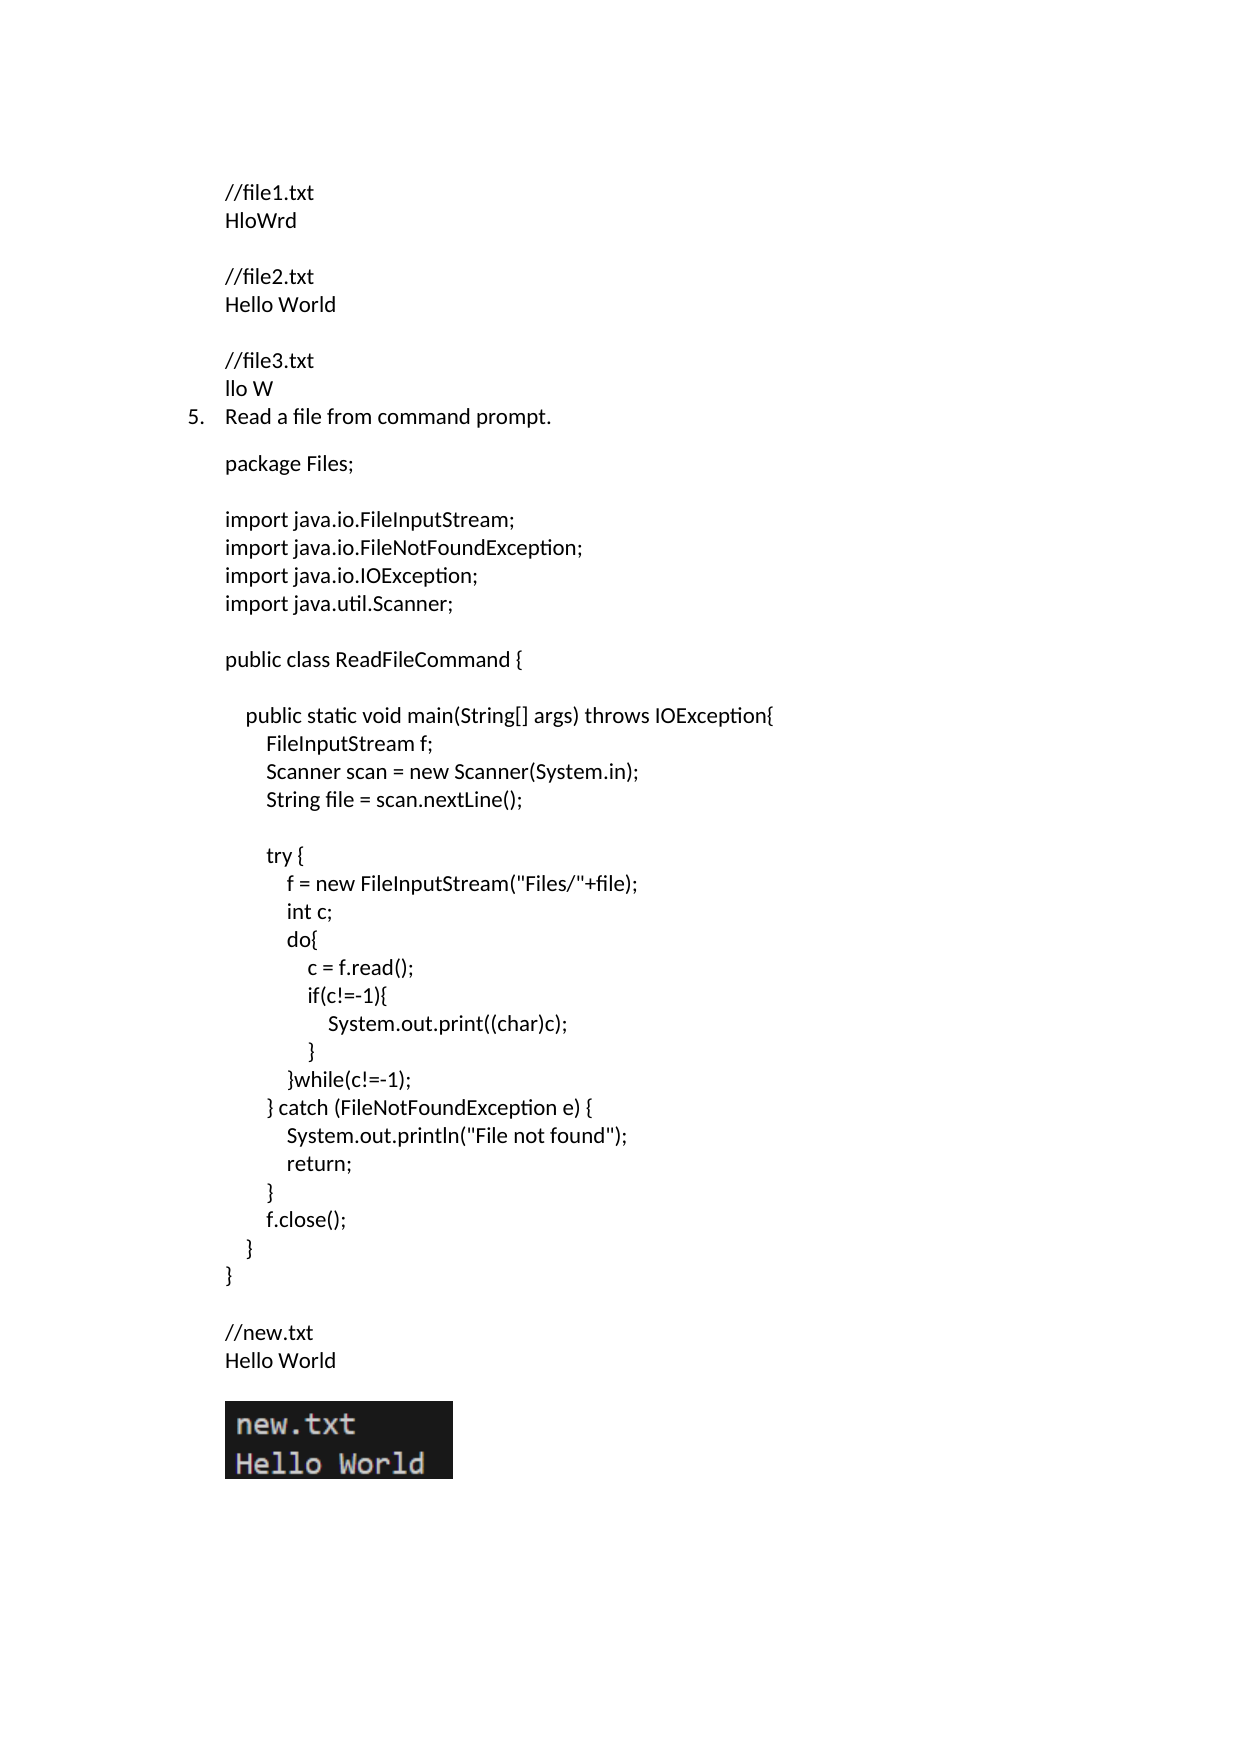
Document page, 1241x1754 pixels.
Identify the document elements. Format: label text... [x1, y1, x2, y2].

picture [225, 1401, 453, 1479]
text try { [225, 841, 1090, 869]
text do{ [225, 925, 1090, 953]
text String file = scan.nextLine(); [225, 785, 1090, 813]
text public class ReadFileCommand { [225, 645, 1090, 673]
text f = new FileInputStream("Files/"+file); [225, 869, 1090, 897]
list Read a file from command prompt. [187, 402, 1090, 430]
text FileInputStream f; [225, 729, 1090, 757]
text if(c!=-1){ [225, 981, 1090, 1009]
text } [225, 1178, 1090, 1206]
text //file1.txt [225, 178, 1090, 206]
text import java.util.Scanner; [225, 589, 1090, 617]
text } [225, 1234, 1090, 1262]
text //file2.txt [225, 262, 1090, 290]
text //new.txt [225, 1318, 1090, 1346]
text System.out.println("File not found"); [225, 1122, 1090, 1149]
text import java.io.IOException; [225, 561, 1090, 589]
text Hello World [225, 290, 1090, 318]
text f.close(); [225, 1206, 1090, 1234]
text Hello World [225, 1346, 1090, 1374]
text } [225, 1037, 1090, 1066]
text } [225, 1262, 1090, 1290]
text import java.io.FileNotFoundException; [225, 533, 1090, 561]
text package Files; [225, 449, 1090, 477]
text Scanner scan = new Scanner(System.in); [225, 757, 1090, 785]
text return; [225, 1149, 1090, 1178]
text HloWrd [225, 206, 1090, 234]
text import java.io.FileInputStream; [225, 505, 1090, 533]
text System.out.print((char)c); [225, 1009, 1090, 1037]
text llo W [225, 374, 1090, 402]
text c = f.read(); [225, 953, 1090, 981]
text //file3.txt [225, 346, 1090, 374]
text } catch (FileNotFoundException e) { [225, 1093, 1090, 1122]
text int c; [225, 897, 1090, 925]
text }while(c!=-1); [225, 1066, 1090, 1093]
text public static void main(String[] args) throws IOException{ [225, 701, 1090, 729]
